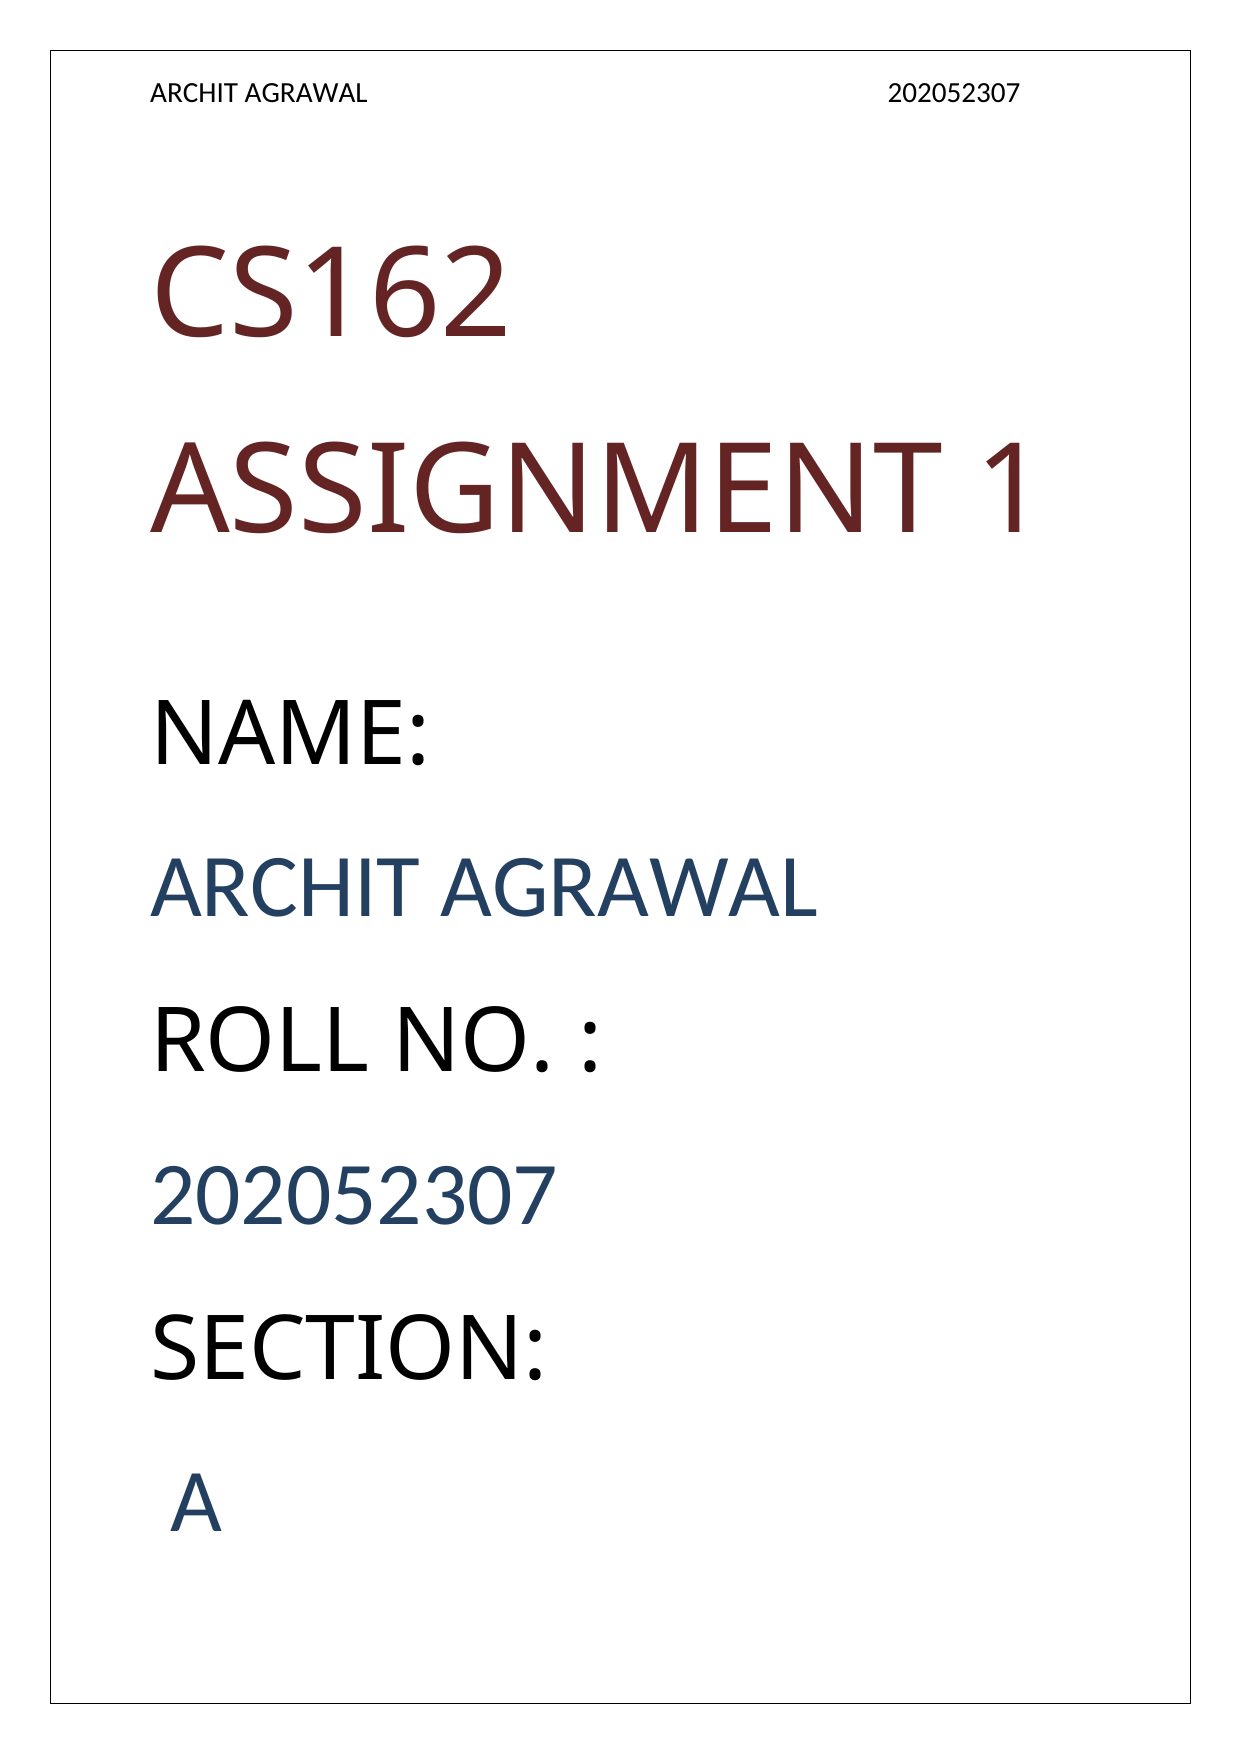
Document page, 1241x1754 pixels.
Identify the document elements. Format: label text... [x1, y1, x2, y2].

text NAME: [150, 668, 1090, 791]
text ARCHIT AGRAWAL [150, 829, 1090, 939]
text A [150, 1445, 1090, 1554]
text CS162 ASSIGNMENT 1 [150, 203, 1090, 569]
text 202052307 [150, 1137, 1090, 1247]
text SECTION: [150, 1284, 1090, 1406]
text ROLL NO. : [150, 976, 1090, 1098]
